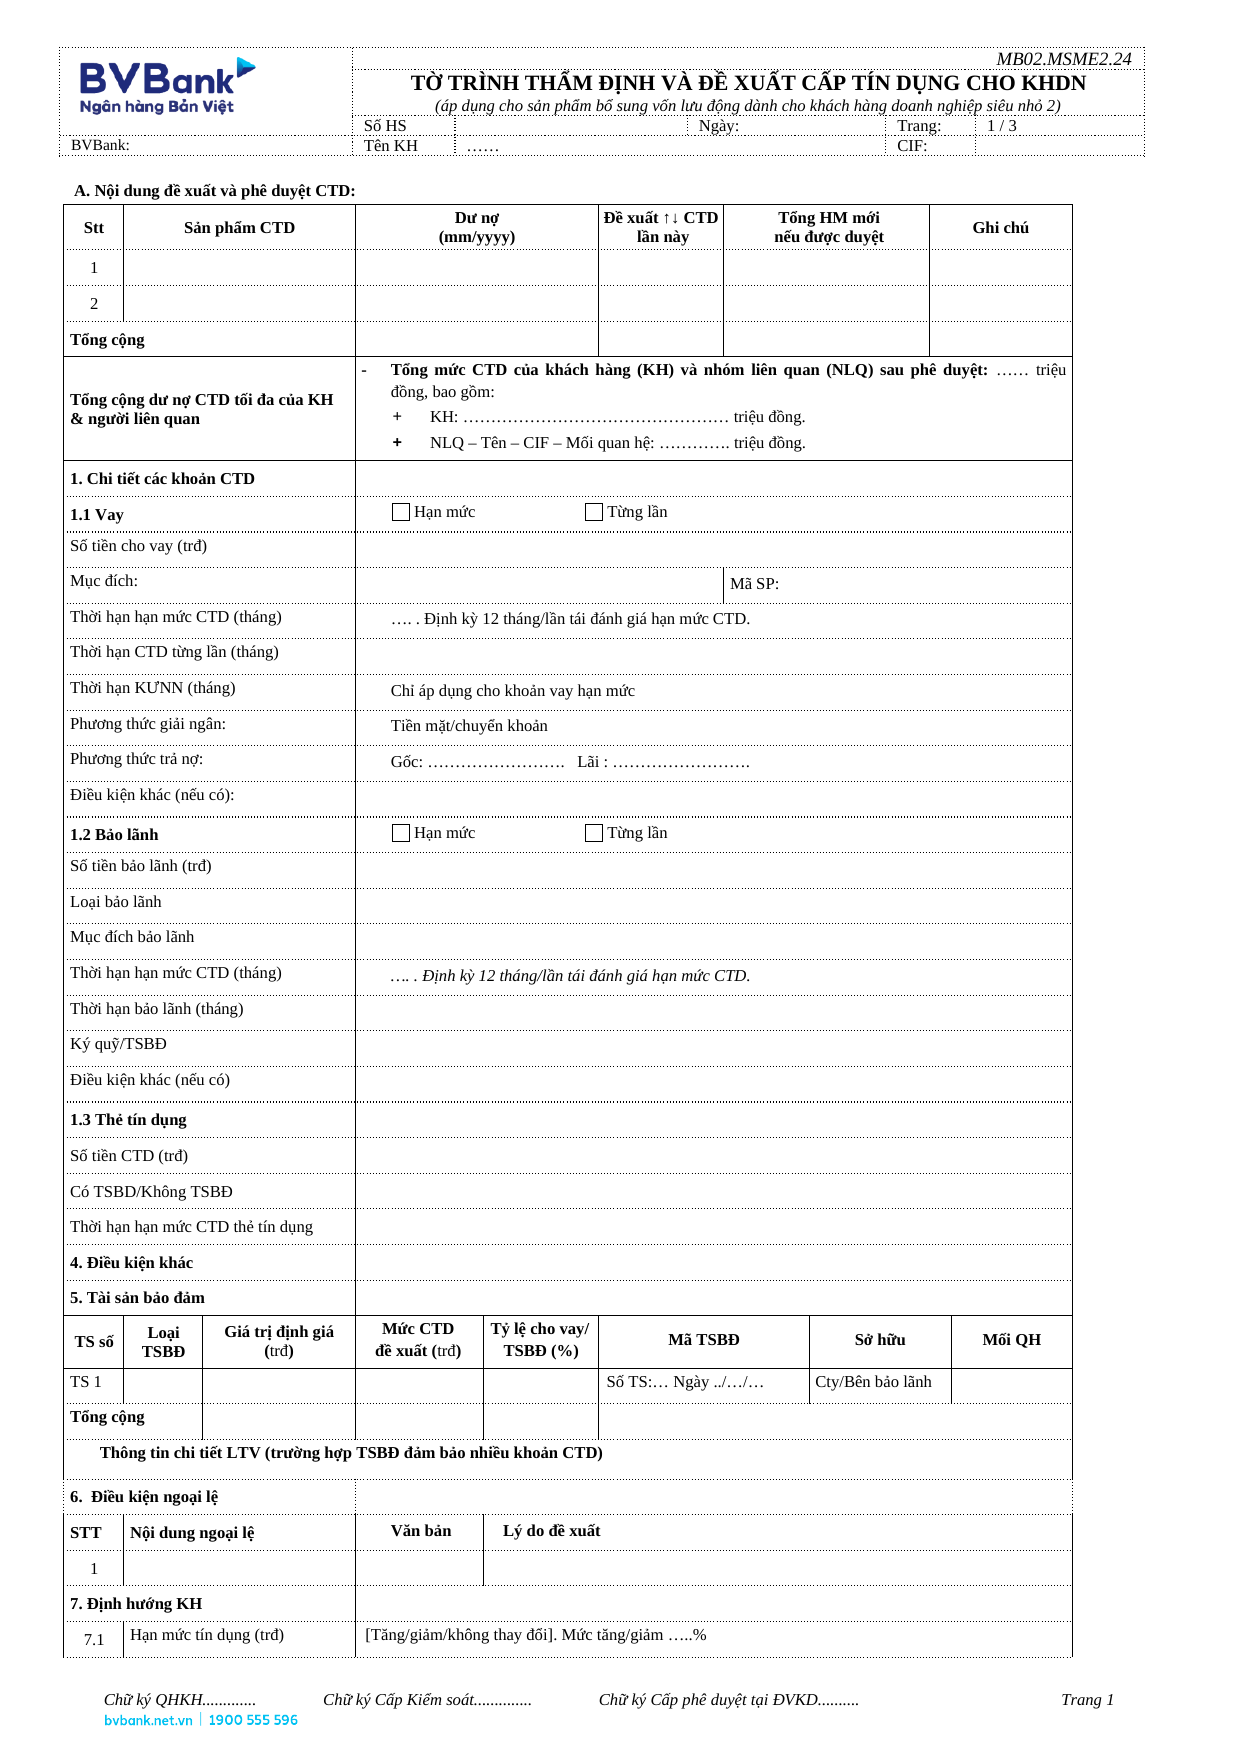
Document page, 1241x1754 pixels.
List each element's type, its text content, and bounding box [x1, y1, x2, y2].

picture [63, 48, 272, 129]
table_cell [356, 1244, 1072, 1279]
table_cell [356, 1066, 1072, 1101]
table_cell Điều kiện khác (nếu có): [64, 781, 355, 816]
table_cell [356, 461, 1072, 496]
table_cell 2 [64, 285, 123, 321]
table_cell [356, 567, 723, 603]
table_cell 1 [64, 249, 123, 285]
table_cell [930, 249, 1072, 285]
table_cell [203, 1403, 355, 1439]
table_cell Lý do đề xuất [484, 1514, 1072, 1550]
table_header Dư nợ (mm/yyyy) [356, 205, 598, 249]
table_cell [356, 1369, 483, 1403]
table_cell Có TSBD/Không TSBĐ [64, 1173, 355, 1208]
table_cell 1. Chi tiết các khoản CTD [64, 461, 355, 496]
table_cell [356, 1585, 1072, 1621]
table_cell Thời hạn bảo lãnh (tháng) [64, 995, 355, 1030]
table_cell STT [64, 1514, 123, 1550]
table_cell [124, 249, 355, 285]
table_cell [356, 1550, 483, 1585]
table_cell [124, 1369, 202, 1403]
table_cell Mã TSBĐ [599, 1316, 809, 1367]
table_cell Tổng cộng [64, 1403, 202, 1439]
table_cell Sở hữu [810, 1316, 951, 1367]
table_cell Mối QH [952, 1316, 1072, 1367]
table_cell Tỷ lệ cho vay/ TSBĐ (%) [484, 1316, 598, 1367]
table_header Đề xuất ↑↓ CTD lần này [599, 205, 723, 249]
table_cell [484, 1403, 598, 1439]
table_cell Số tiền cho vay (trđ) [64, 531, 355, 567]
table_cell 7.1 [64, 1621, 123, 1657]
table_cell Tổng cộng [64, 321, 355, 356]
table_cell Loại bảo lãnh [64, 888, 355, 923]
table_cell Mục đích: [64, 567, 355, 603]
table_cell Điều kiện khác (nếu có) [64, 1066, 355, 1101]
table_cell [356, 1030, 1072, 1066]
table_cell [356, 638, 1072, 674]
table_cell Tổng mức CTD của khách hàng (KH) và nhóm liên quan (NLQ) sau phê duyệt: …… triệu đồng, bao gồm: KH: ………………………………………… triệu đồng. NLQ – Tên – CIF – Mối quan hệ: …………. triệu đồng. [356, 357, 1072, 460]
table_cell [484, 1369, 598, 1403]
table_cell TS số [64, 1316, 123, 1367]
table_cell [356, 321, 598, 356]
table_cell Thời hạn hạn mức CTD (tháng) [64, 959, 355, 994]
table_cell Tổng cộng dư nợ CTD tối đa của KH & người liên quan [64, 357, 355, 460]
table_cell [930, 321, 1072, 356]
table_cell Mã SP: [724, 567, 1072, 603]
table_cell Hạn mức Từng lần [356, 816, 1072, 852]
table_cell Chỉ áp dụng cho khoản vay hạn mức [356, 674, 1072, 709]
table_cell Mức CTD đề xuất (trđ) [356, 1316, 483, 1367]
table_cell [356, 1137, 1072, 1173]
table_cell Văn bản [356, 1514, 483, 1550]
table_cell [355, 1479, 1072, 1514]
table_cell TS 1 [64, 1369, 123, 1403]
table_cell [356, 531, 1072, 567]
table_cell [724, 249, 929, 285]
table_cell [356, 1208, 1072, 1244]
table_cell [356, 249, 598, 285]
table_cell [599, 285, 723, 321]
table_cell [356, 888, 1072, 923]
table_cell [599, 249, 723, 285]
table_cell Số tiền bảo lãnh (trđ) [64, 852, 355, 888]
table_cell Loại TSBĐ [124, 1316, 202, 1367]
table_cell [356, 1280, 1072, 1315]
table_cell [599, 321, 723, 356]
table_cell [356, 923, 1072, 959]
table_header Tổng HM mới nếu được duyệt [724, 205, 929, 249]
table_cell Gốc: ……………………. Lãi : ……………………. [356, 745, 1072, 781]
table_cell [356, 852, 1072, 888]
table_cell [356, 1101, 1072, 1137]
table_cell 1.1 Vay [64, 496, 355, 531]
table_cell [930, 285, 1072, 321]
table_cell Thời hạn CTD từng lần (tháng) [64, 638, 355, 674]
table_cell …. . Định kỳ 12 tháng/lần tái đánh giá hạn mức CTD. [356, 603, 1072, 638]
table_cell 7. Định hướng KH [64, 1585, 355, 1621]
table_cell Phương thức giải ngân: [64, 710, 355, 745]
table_cell [Tăng/giảm/không thay đổi]. Mức tăng/giảm …..% [356, 1621, 1072, 1657]
table_cell Thông tin chi tiết LTV (trường hợp TSBĐ đảm bảo nhiều khoản CTD) [64, 1439, 1072, 1478]
table_header Sản phẩm CTD [124, 205, 355, 249]
table_cell Thời hạn hạn mức CTD (tháng) [64, 603, 355, 638]
table_cell [599, 1403, 1072, 1439]
table_header Ghi chú [930, 205, 1072, 249]
table_cell 1 [64, 1550, 123, 1585]
table_cell Số TS:… Ngày ../…/… [599, 1369, 809, 1403]
table_cell [356, 1403, 483, 1439]
table_cell [356, 995, 1072, 1030]
table_cell [484, 1550, 1072, 1585]
table_cell [124, 1550, 355, 1585]
table_cell Tiền mặt/chuyển khoản [356, 710, 1072, 745]
text A. Nội dung đề xuất và phê duyệt CTD: [74, 181, 1128, 200]
table_cell [356, 781, 1072, 816]
table_cell Nội dung ngoại lệ [124, 1514, 355, 1550]
table_cell Cty/Bên bảo lãnh [810, 1369, 951, 1403]
table_cell [724, 321, 929, 356]
table_header Stt [64, 205, 123, 249]
table_cell Thời hạn hạn mức CTD thẻ tín dụng [64, 1208, 355, 1244]
table_cell [356, 1173, 1072, 1208]
table_cell [952, 1369, 1072, 1403]
table_cell Hạn mức tín dụng (trđ) [124, 1621, 355, 1657]
table_cell …. . Định kỳ 12 tháng/lần tái đánh giá hạn mức CTD. [356, 959, 1072, 994]
table_cell 5. Tài sản bảo đảm [64, 1280, 355, 1315]
table_cell [203, 1369, 355, 1403]
table_cell 6. Điều kiện ngoại lệ [64, 1479, 355, 1514]
table_cell Số tiền CTD (trđ) [64, 1137, 355, 1173]
table_cell [124, 285, 355, 321]
table_cell Mục đích bảo lãnh [64, 923, 355, 959]
table_cell Thời hạn KƯNN (tháng) [64, 674, 355, 709]
table_cell Hạn mức Từng lần [356, 496, 1072, 531]
table_cell [724, 285, 929, 321]
table_cell 1.3 Thẻ tín dụng [64, 1101, 355, 1137]
table_cell Ký quỹ/TSBĐ [64, 1030, 355, 1066]
table_cell Giá trị định giá (trđ) [203, 1316, 355, 1367]
table_cell Phương thức trả nợ: [64, 745, 355, 781]
table_cell 4. Điều kiện khác [64, 1244, 355, 1279]
table_cell [356, 285, 598, 321]
table_cell 1.2 Bảo lãnh [64, 816, 355, 852]
